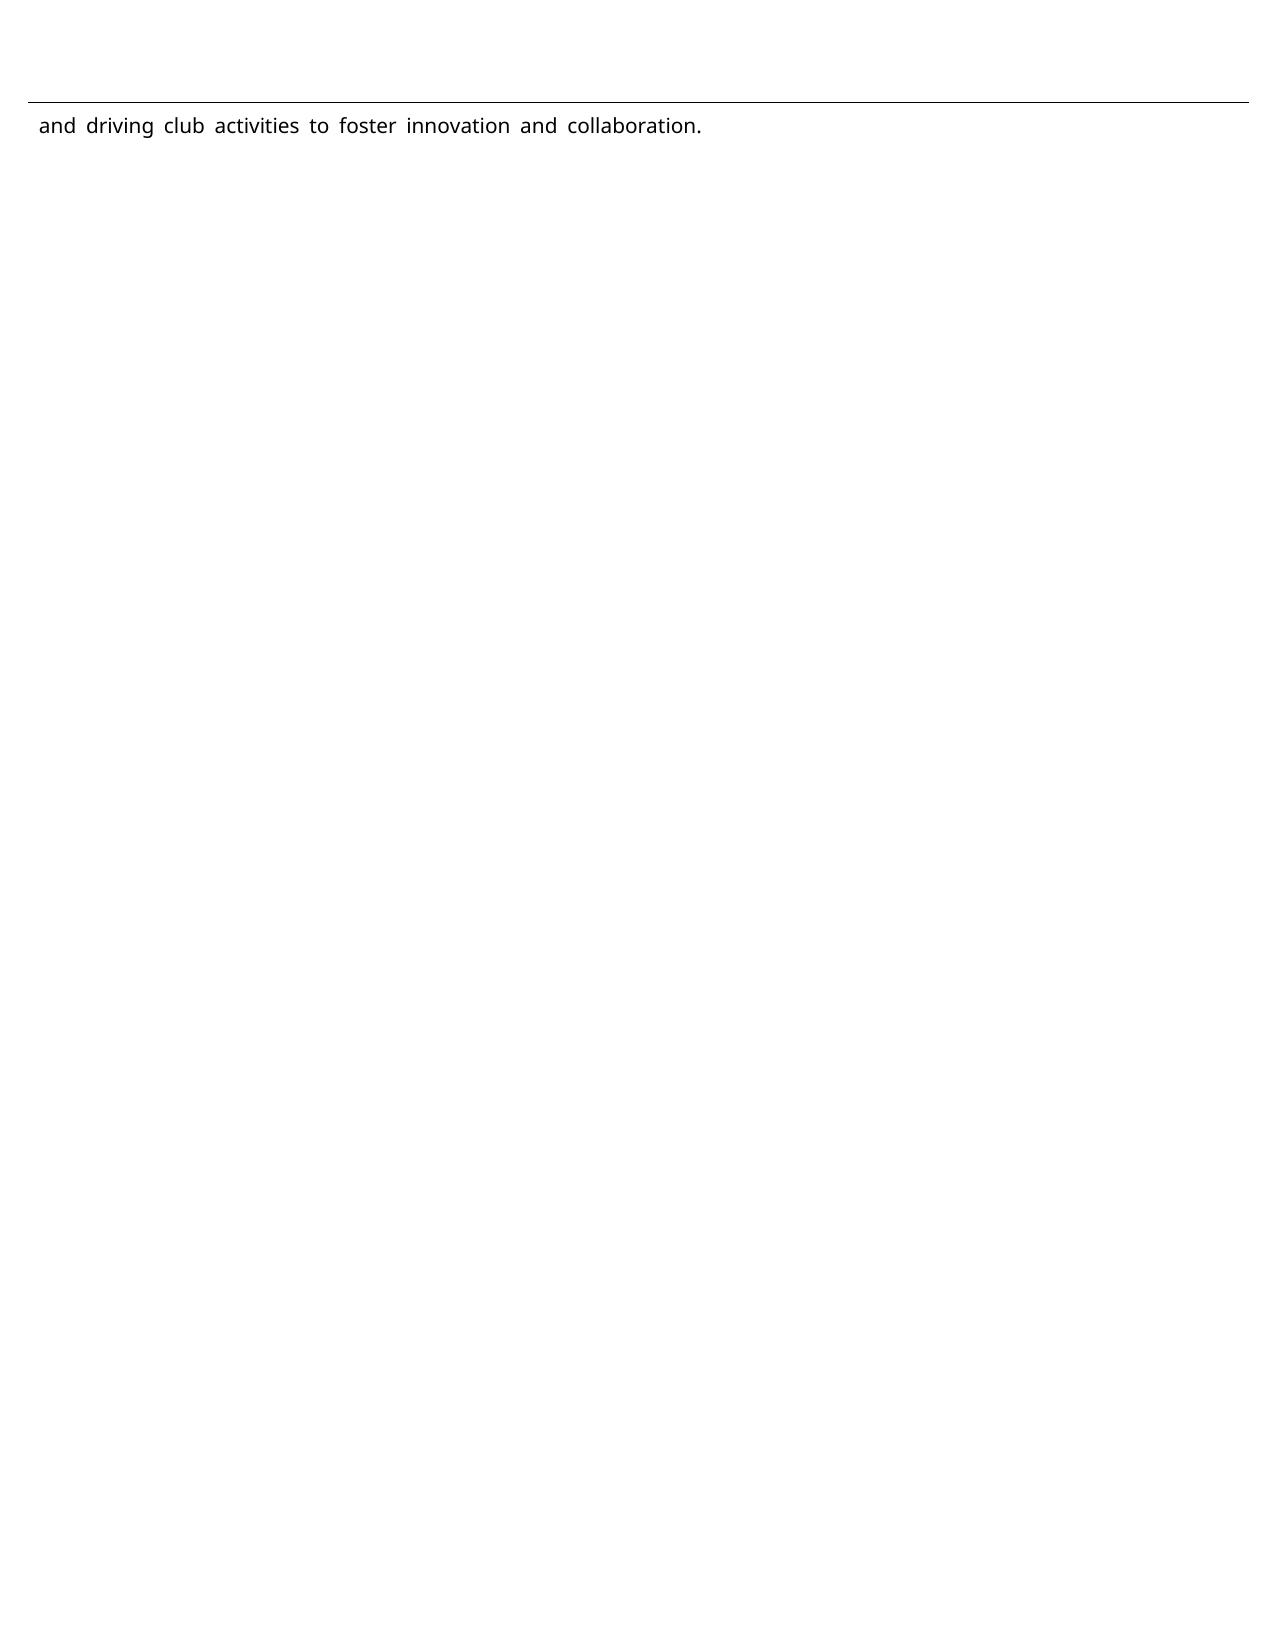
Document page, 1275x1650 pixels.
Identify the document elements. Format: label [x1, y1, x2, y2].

table_cell [28, 103, 1249, 140]
